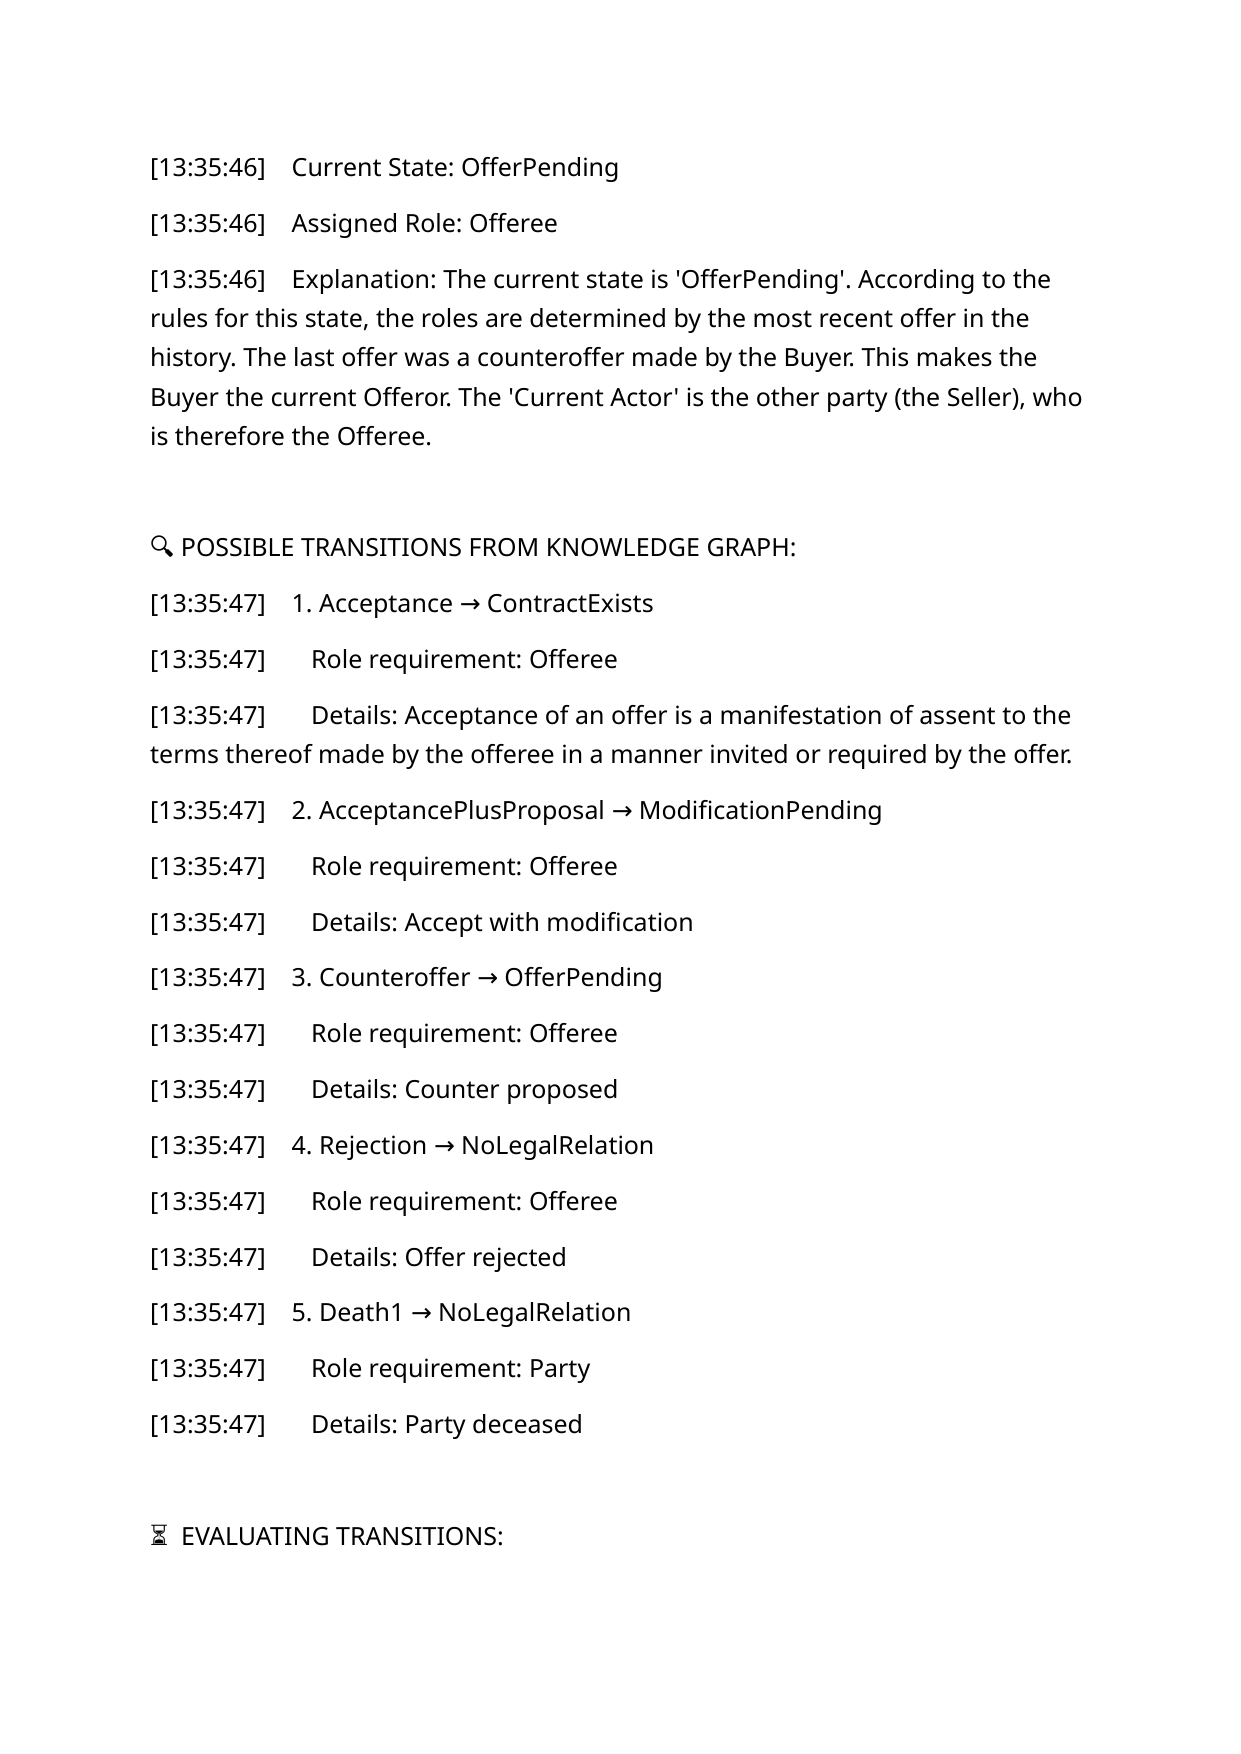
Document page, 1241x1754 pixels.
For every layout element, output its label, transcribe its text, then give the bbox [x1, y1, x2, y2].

text 🔍 POSSIBLE TRANSITIONS FROM KNOWLEDGE GRAPH: [150, 530, 1090, 564]
text [13:35:47] Role requirement: Offeree [150, 1016, 1090, 1050]
text [13:35:46] Explanation: The current state is 'OfferPending'. According to the rules for this state, the roles are determined by the most recent offer in the history. The last offer was a counteroffer made by the Buyer. This makes the Buyer the current Offeror. The 'Current Actor' is the other party (the Seller), who is therefore the Offeree. [150, 262, 1090, 452]
text [13:35:47] Details: Counter proposed [150, 1072, 1090, 1106]
text [13:35:47] Details: Party deceased [150, 1407, 1090, 1441]
text [13:35:47] Details: Acceptance of an offer is a manifestation of assent to the terms thereof made by the offeree in a manner invited or required by the offer. [150, 697, 1090, 771]
text [13:35:47] 2. AcceptancePlusProposal → ModificationPending [150, 792, 1090, 827]
text [13:35:47] Role requirement: Offeree [150, 848, 1090, 882]
text [13:35:47] Role requirement: Party [150, 1351, 1090, 1385]
text [13:35:47] 1. Acceptance → ContractExists [150, 586, 1090, 620]
text [13:35:47] Role requirement: Offeree [150, 642, 1090, 676]
text [13:35:47] Details: Offer rejected [150, 1239, 1090, 1273]
text [13:35:47] 3. Counteroffer → OfferPending [150, 960, 1090, 994]
text [13:35:47] Details: Accept with modification [150, 904, 1090, 938]
text ⏳ EVALUATING TRANSITIONS: [150, 1518, 1090, 1552]
text [13:35:47] Role requirement: Offeree [150, 1183, 1090, 1217]
text [13:35:47] 5. Death1 → NoLegalRelation [150, 1295, 1090, 1329]
text [13:35:46] Current State: OfferPending [150, 150, 1090, 184]
text [13:35:46] Assigned Role: Offeree [150, 206, 1090, 240]
text [13:35:47] 4. Rejection → NoLegalRelation [150, 1127, 1090, 1162]
